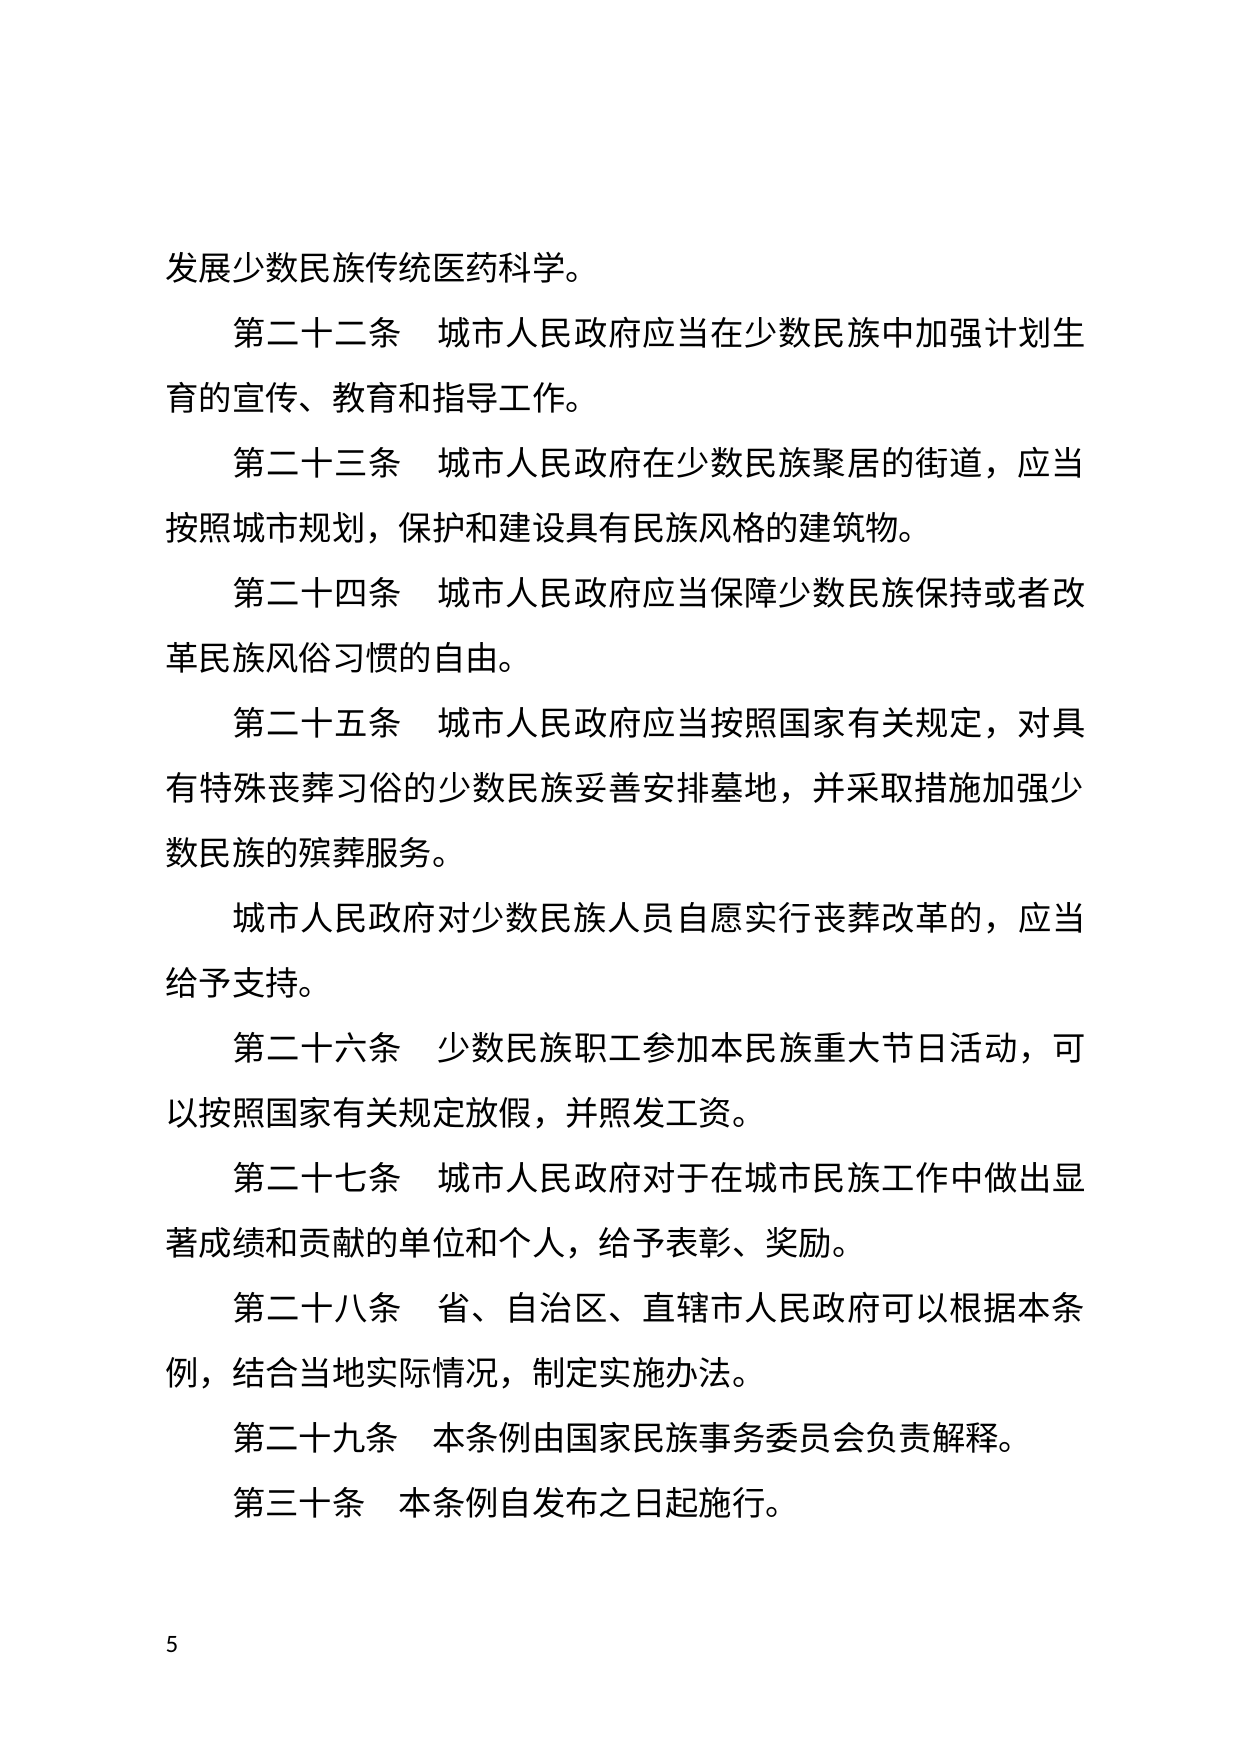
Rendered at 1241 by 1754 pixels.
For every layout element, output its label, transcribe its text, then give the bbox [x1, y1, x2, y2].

text 第二十八条 省、自治区、直辖市人民政府可以根据本条例，结合当地实际情况，制定实施办法。 [165, 1273, 1087, 1403]
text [165, 233, 1087, 298]
text 第二十七条 城市人民政府对于在城市民族工作中做出显著成绩和贡献的单位和个人，给予表彰、奖励。 [165, 1143, 1087, 1273]
text 第二十三条 城市人民政府在少数民族聚居的街道，应当按照城市规划，保护和建设具有民族风格的建筑物。 [165, 428, 1087, 558]
text 第二十四条 城市人民政府应当保障少数民族保持或者改革民族风俗习惯的自由。 [165, 558, 1087, 688]
text 第三十条 本条例自发布之日起施行。 [165, 1468, 1087, 1533]
text 第二十二条 城市人民政府应当在少数民族中加强计划生育的宣传、教育和指导工作。 [165, 298, 1087, 428]
text 第二十六条 少数民族职工参加本民族重大节日活动，可以按照国家有关规定放假，并照发工资。 [165, 1013, 1087, 1143]
text 第二十五条 城市人民政府应当按照国家有关规定，对具有特殊丧葬习俗的少数民族妥善安排墓地，并采取措施加强少数民族的殡葬服务。 [165, 688, 1087, 883]
text 城市人民政府对少数民族人员自愿实行丧葬改革的，应当给予支持。 [165, 883, 1087, 1013]
text 第二十九条 本条例由国家民族事务委员会负责解释。 [165, 1403, 1087, 1468]
